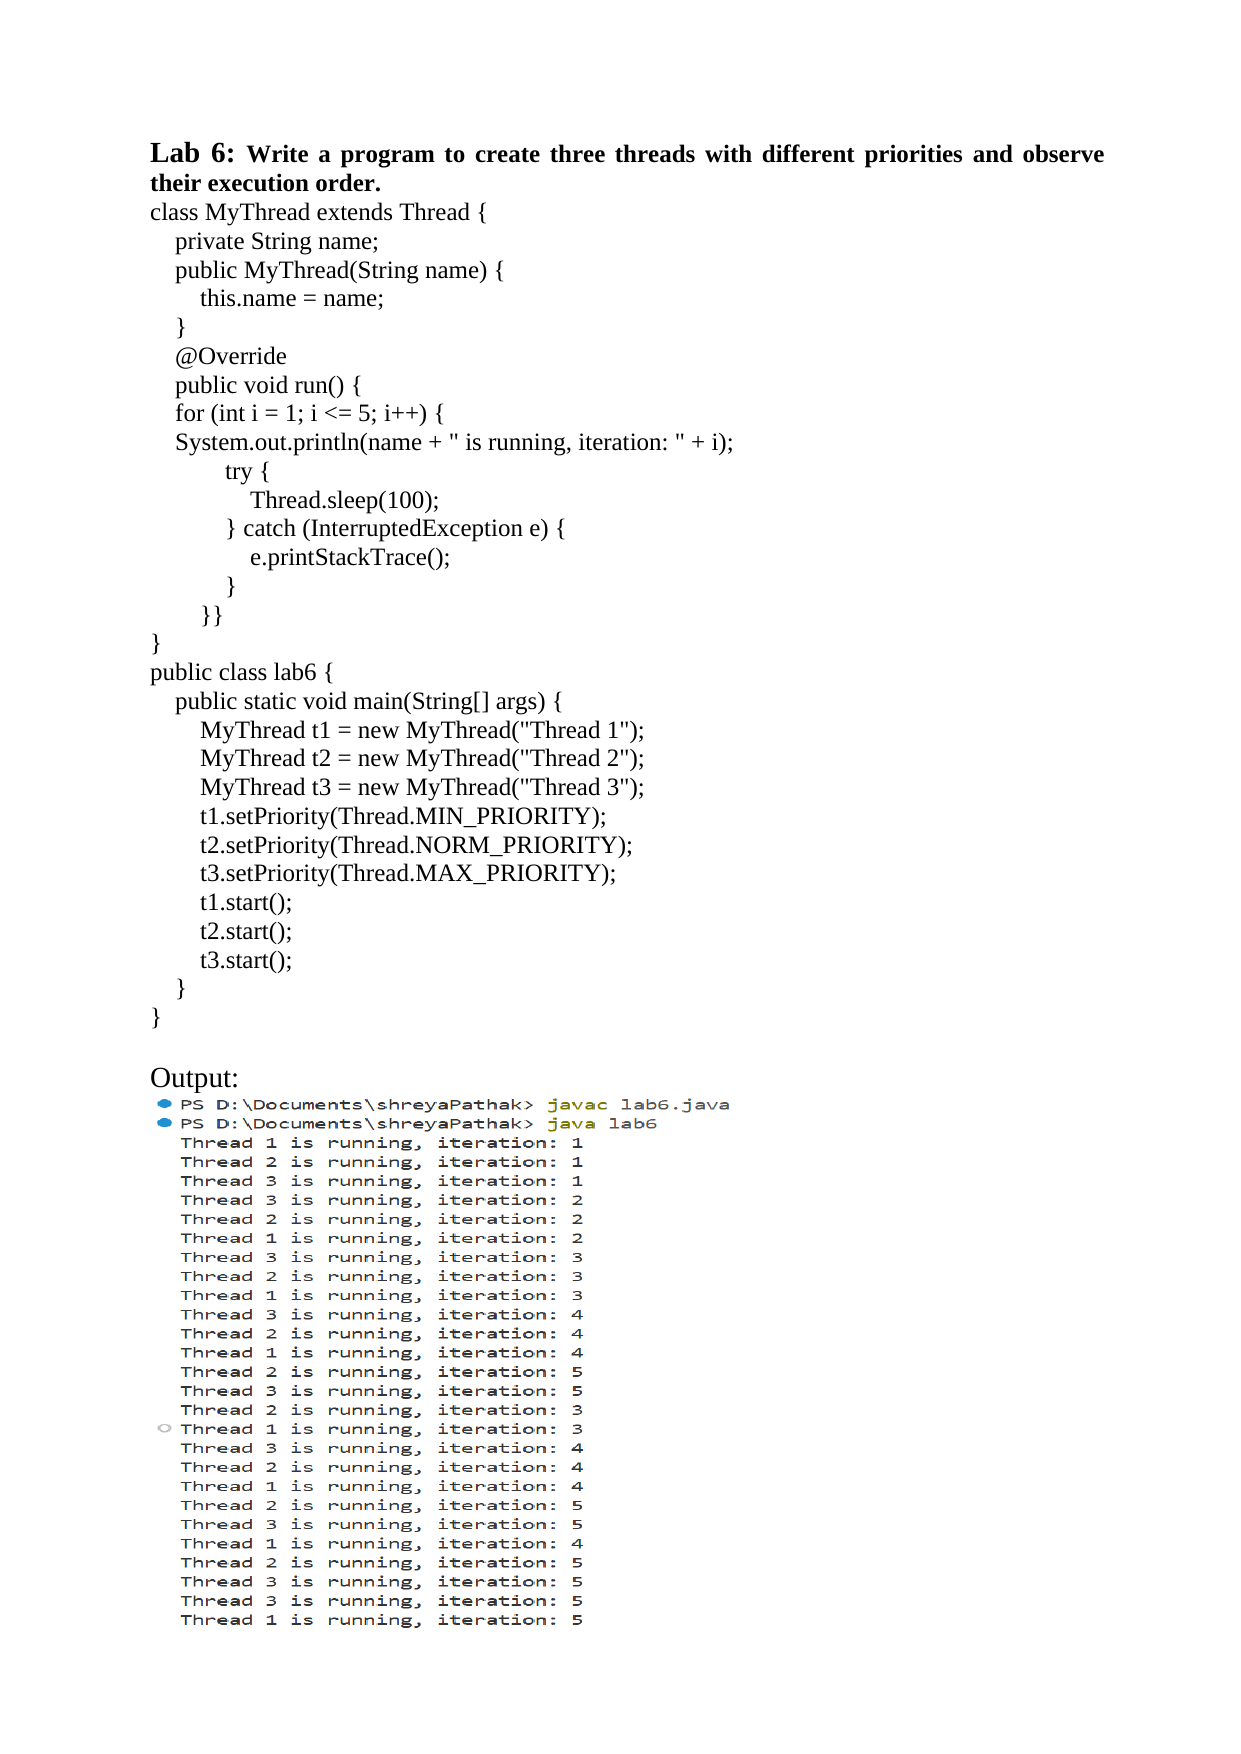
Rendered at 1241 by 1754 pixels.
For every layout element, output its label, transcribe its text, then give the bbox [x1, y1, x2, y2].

text Lab 6: Write a program to create three threads with different priorities and observe their execution order. [150, 135, 1105, 197]
text this.name = name; [150, 283, 1105, 312]
text @Override [150, 341, 1105, 370]
text } [150, 571, 1105, 600]
text private String name; [150, 226, 1105, 255]
text public class lab6 { [150, 657, 1105, 686]
text for (int i = 1; i <= 5; i++) { [150, 398, 1105, 427]
text System.out.println(name + " is running, iteration: " + i); [150, 427, 1105, 456]
text } [150, 628, 1105, 657]
text class MyThread extends Thread { [150, 197, 1105, 226]
text MyThread t3 = new MyThread("Thread 3"); [150, 772, 1105, 801]
text } [150, 312, 1105, 341]
text MyThread t1 = new MyThread("Thread 1"); [150, 715, 1105, 743]
text t3.setPriority(Thread.MAX_PRIORITY); [150, 858, 1105, 887]
text try { [150, 456, 1105, 485]
text t3.start(); [150, 945, 1105, 973]
text public void run() { [150, 370, 1105, 398]
text Output: [150, 1060, 1105, 1093]
text e.printStackTrace(); [150, 542, 1105, 571]
text Thread.sleep(100); [150, 485, 1105, 513]
text } [150, 1002, 1105, 1031]
text t1.setPriority(Thread.MIN_PRIORITY); [150, 801, 1105, 830]
text public MyThread(String name) { [150, 255, 1105, 283]
text t1.start(); [150, 887, 1105, 916]
text t2.setPriority(Thread.NORM_PRIORITY); [150, 830, 1105, 858]
text } catch (InterruptedException e) { [150, 513, 1105, 542]
text MyThread t2 = new MyThread("Thread 2"); [150, 743, 1105, 772]
text }} [150, 600, 1105, 628]
text t2.start(); [150, 916, 1105, 945]
text public static void main(String[] args) { [150, 686, 1105, 715]
text } [150, 973, 1105, 1002]
